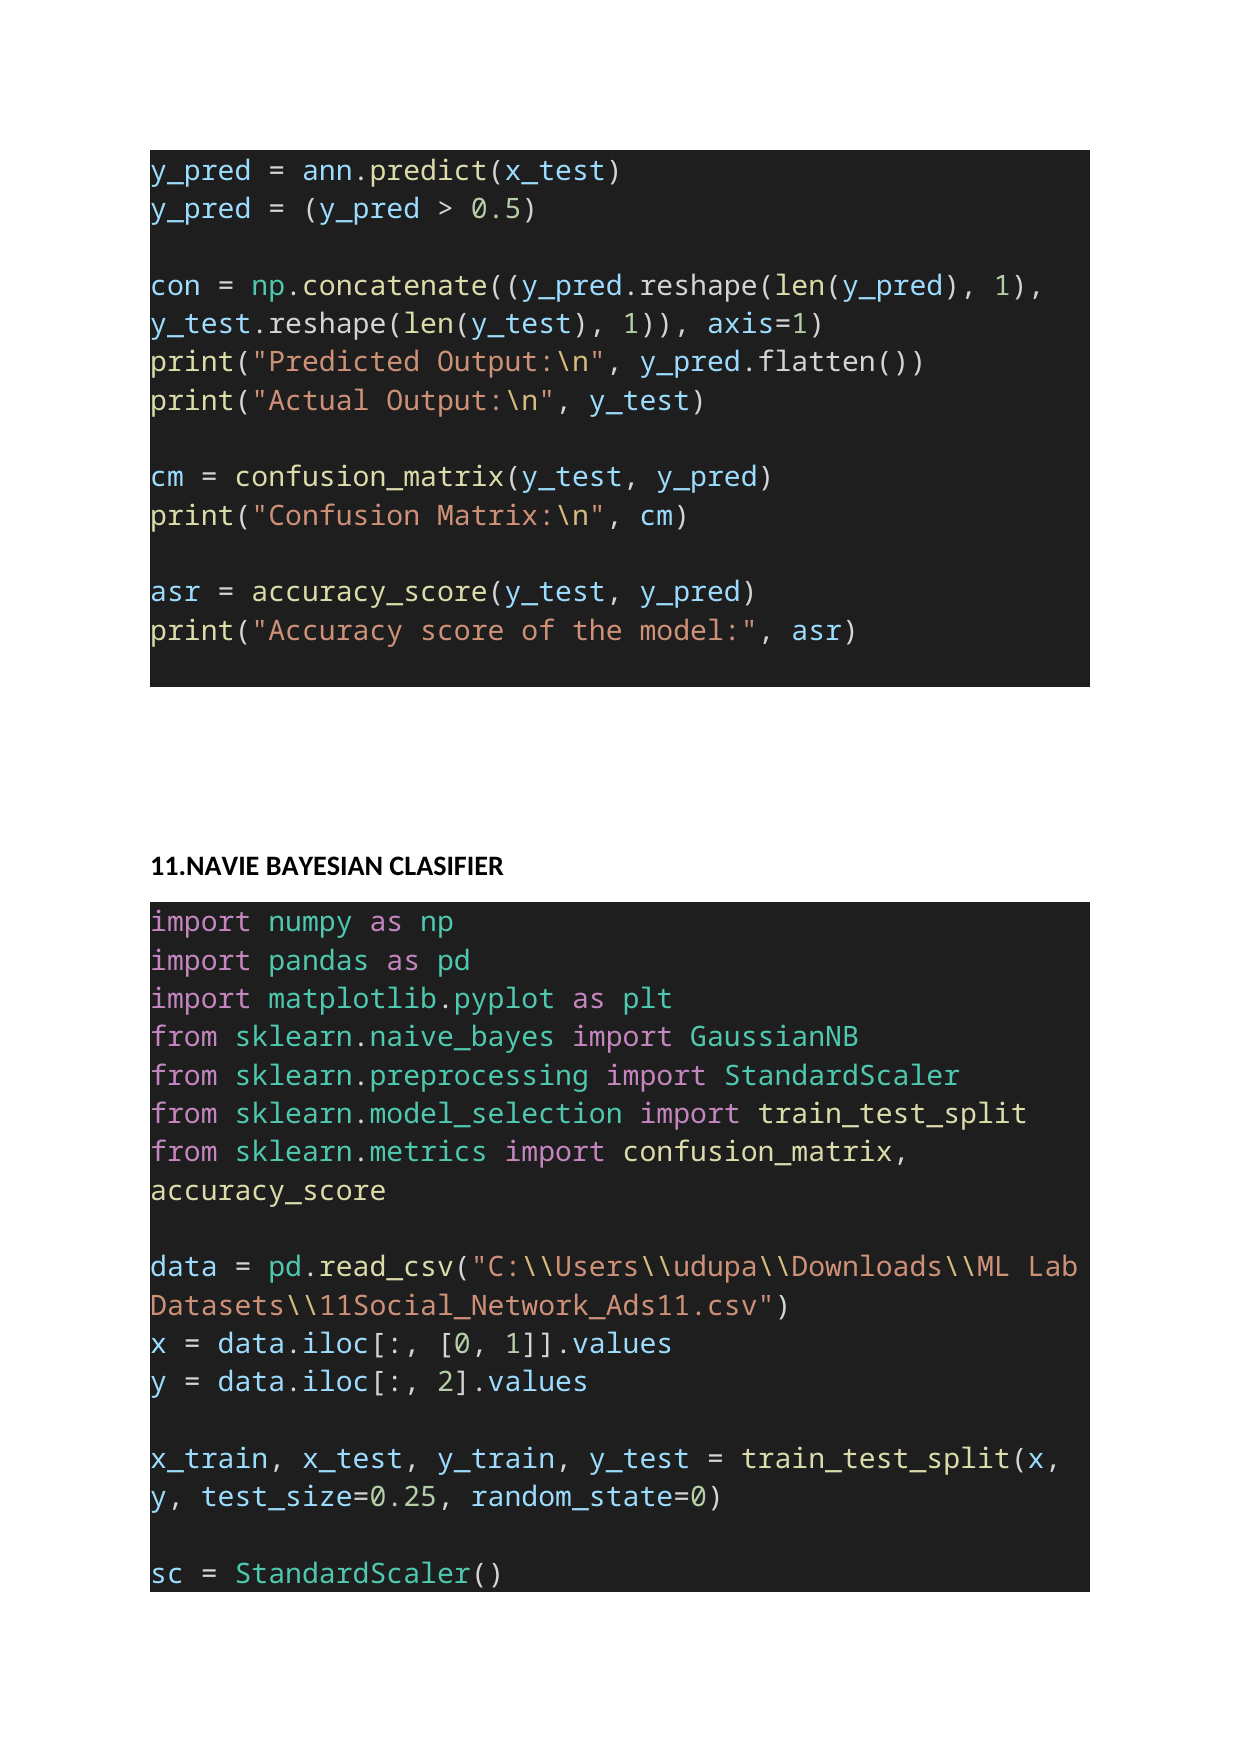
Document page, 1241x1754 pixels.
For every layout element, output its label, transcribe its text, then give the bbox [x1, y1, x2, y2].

text import matplotlib.pyplot as plt [150, 978, 1090, 1017]
text from sklearn.preprocessing import StandardScaler [150, 1055, 1090, 1093]
text print("Predicted Output:\n", y_pred.flatten()) [150, 342, 1090, 380]
text sc = StandardScaler() [150, 1553, 1090, 1592]
text from sklearn.model_selection import train_test_split [150, 1093, 1090, 1132]
text print("Actual Output:\n", y_test) [150, 380, 1090, 418]
text x_train, x_test, y_train, y_test = train_test_split(x, y, test_size=0.25, random_state=0) [150, 1438, 1090, 1515]
text y_pred = (y_pred > 0.5) [150, 188, 1090, 227]
text con = np.concatenate((y_pred.reshape(len(y_pred), 1), y_test.reshape(len(y_test), 1)), axis=1) [150, 265, 1090, 342]
text asr = accuracy_score(y_test, y_pred) [150, 572, 1090, 610]
text y_pred = ann.predict(x_test) [150, 150, 1090, 188]
text from sklearn.metrics import confusion_matrix, accuracy_score [150, 1132, 1090, 1208]
text import pandas as pd [150, 940, 1090, 978]
text y = data.iloc[:, 2].values [150, 1362, 1090, 1400]
text print("Accuracy score of the model:", asr) [150, 610, 1090, 648]
text 11.NAVIE BAYESIAN CLASIFIER [150, 848, 1090, 882]
text print("Confusion Matrix:\n", cm) [150, 495, 1090, 533]
text import numpy as np [150, 902, 1090, 940]
text from sklearn.naive_bayes import GaussianNB [150, 1017, 1090, 1055]
text cm = confusion_matrix(y_test, y_pred) [150, 457, 1090, 495]
text data = pd.read_csv("C:\\Users\\udupa\\Downloads\\ML Lab Datasets\\11Social_Network_Ads11.csv") [150, 1247, 1090, 1323]
text x = data.iloc[:, [0, 1]].values [150, 1323, 1090, 1362]
